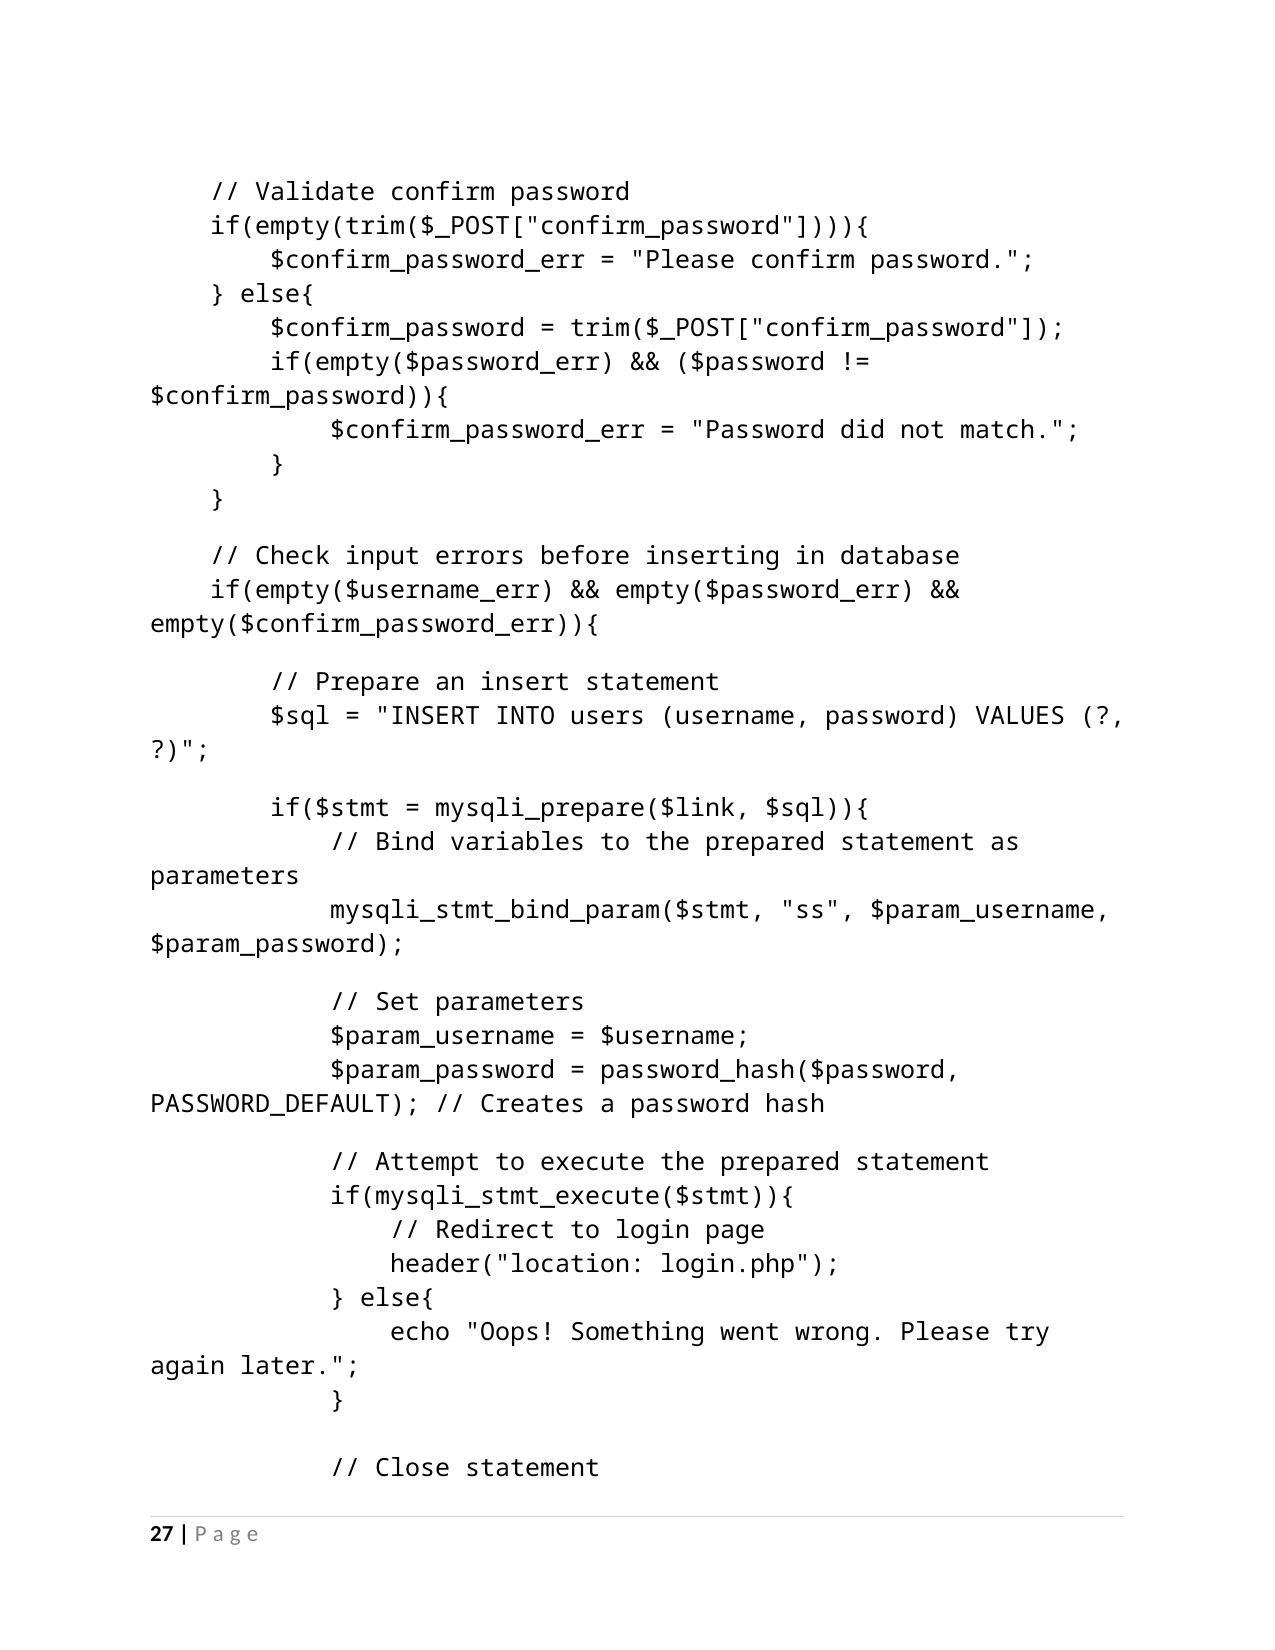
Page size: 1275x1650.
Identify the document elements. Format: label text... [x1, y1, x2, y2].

text // Bind variables to the prepared statement as parameters [150, 824, 1125, 892]
text echo "Oops! Something went wrong. Please try again later."; [150, 1314, 1125, 1382]
text // Prepare an insert statement [150, 664, 1125, 698]
text // Redirect to login page [150, 1212, 1125, 1246]
text } [150, 1382, 1125, 1416]
text // Close statement [150, 1450, 1125, 1484]
text // Check input errors before inserting in database [150, 538, 1125, 572]
text if(empty(trim($_POST["confirm_password"]))){ [150, 208, 1125, 242]
text $confirm_password = trim($_POST["confirm_password"]); [150, 310, 1125, 344]
text mysqli_stmt_bind_param($stmt, "ss", $param_username, $param_password); [150, 892, 1125, 960]
text } [150, 480, 1125, 514]
text if(mysqli_stmt_execute($stmt)){ [150, 1177, 1125, 1212]
text $confirm_password_err = "Password did not match."; [150, 412, 1125, 446]
text if(empty($username_err) && empty($password_err) && empty($confirm_password_err)){ [150, 572, 1125, 640]
text if(empty($password_err) && ($password != $confirm_password)){ [150, 344, 1125, 412]
text $param_password = password_hash($password, PASSWORD_DEFAULT); // Creates a password hash [150, 1052, 1125, 1120]
text header("location: login.php"); [150, 1246, 1125, 1280]
text } else{ [150, 276, 1125, 310]
text $sql = "INSERT INTO users (username, password) VALUES (?, ?)"; [150, 698, 1125, 766]
text } else{ [150, 1280, 1125, 1314]
text // Validate confirm password [150, 174, 1125, 208]
text // Set parameters [150, 983, 1125, 1018]
text $param_username = $username; [150, 1018, 1125, 1052]
text } [150, 446, 1125, 480]
text // Attempt to execute the prepared statement [150, 1143, 1125, 1177]
text $confirm_password_err = "Please confirm password."; [150, 242, 1125, 276]
text if($stmt = mysqli_prepare($link, $sql)){ [150, 789, 1125, 824]
